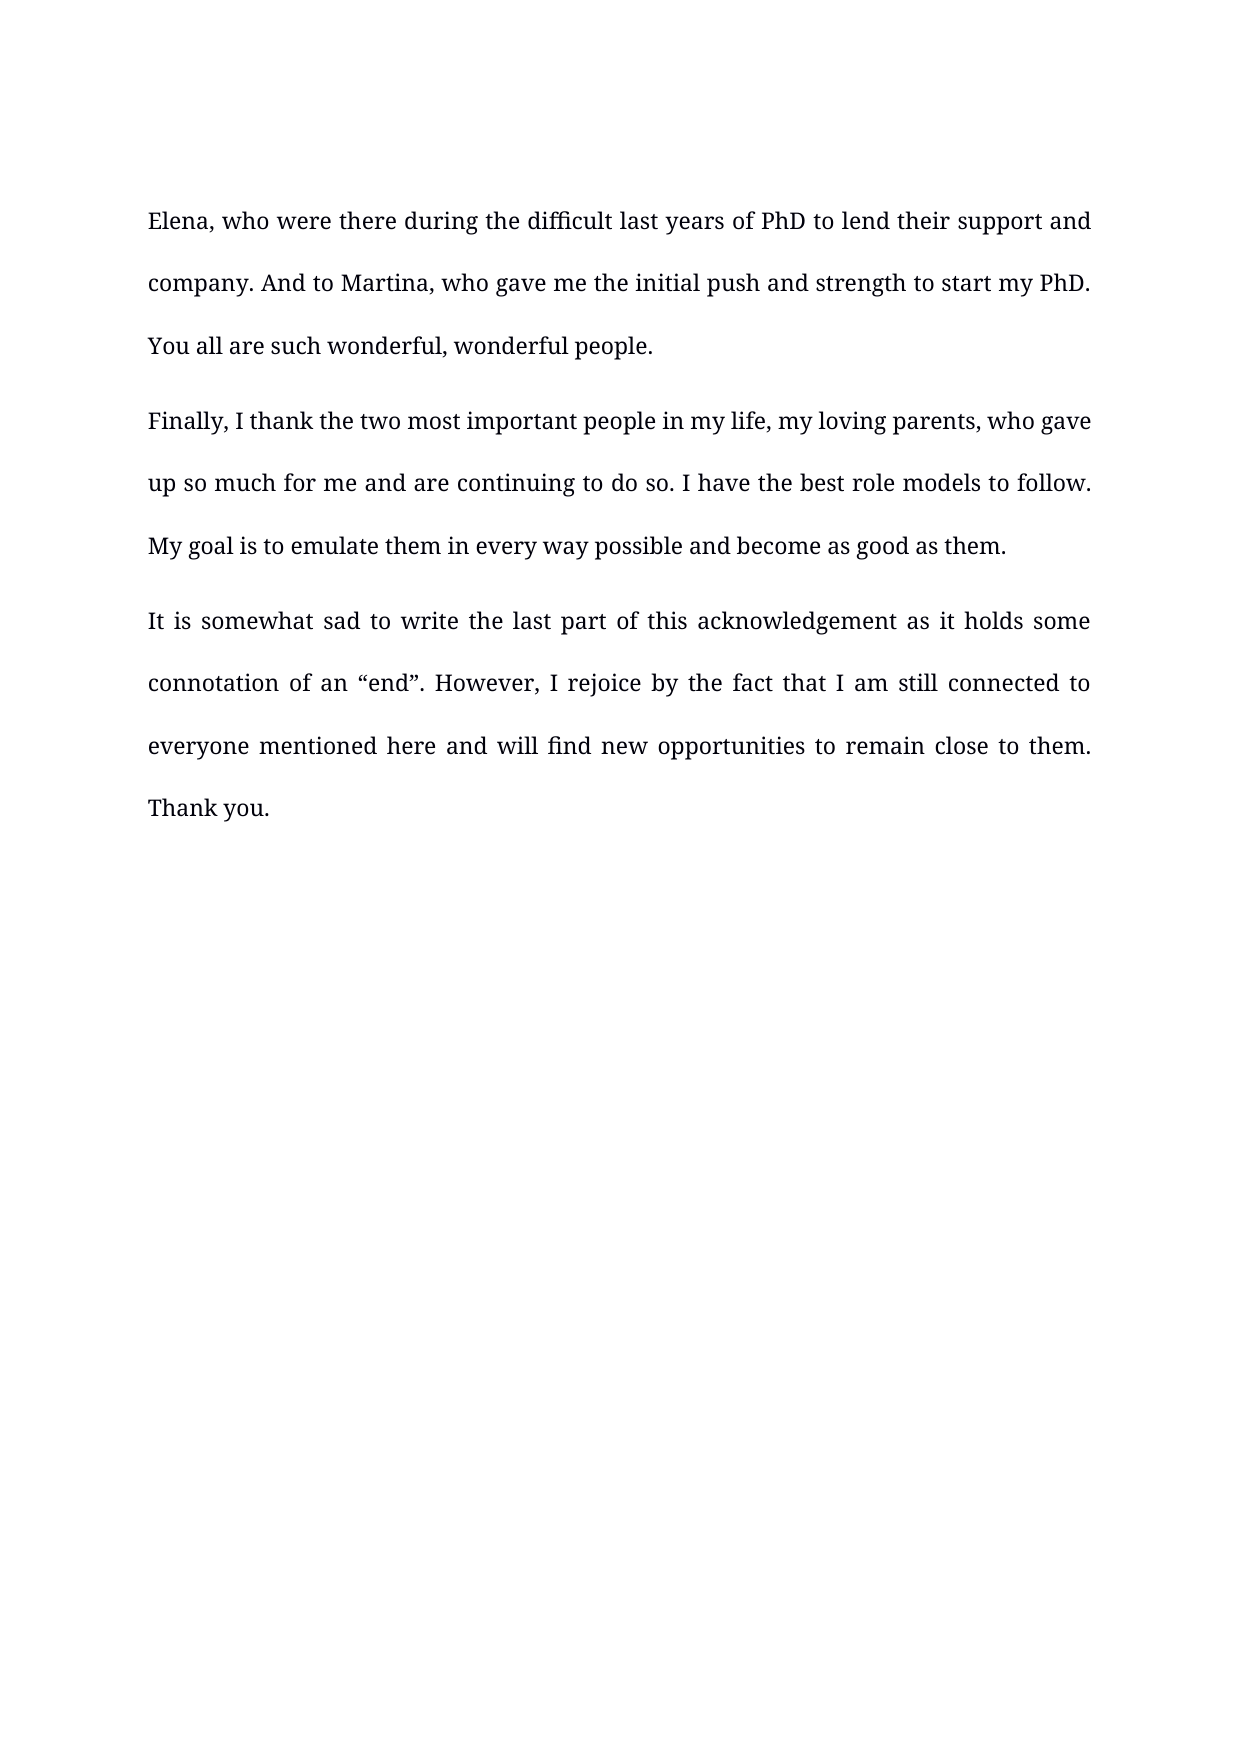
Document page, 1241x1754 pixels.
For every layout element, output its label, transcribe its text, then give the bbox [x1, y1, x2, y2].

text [148, 205, 1093, 361]
text Finally, I thank the two most important people in my life, my loving parents, who gave up so much for me and are continuing to do so. I have the best role models to follow. My goal is to emulate them in every way possible and become as good as them. [148, 405, 1093, 561]
text It is somewhat sad to write the last part of this acknowledgement as it holds some connotation of an “end”. However, I rejoice by the fact that I am still connected to everyone mentioned here and will find new opportunities to remain close to them. Thank you. [148, 605, 1093, 824]
